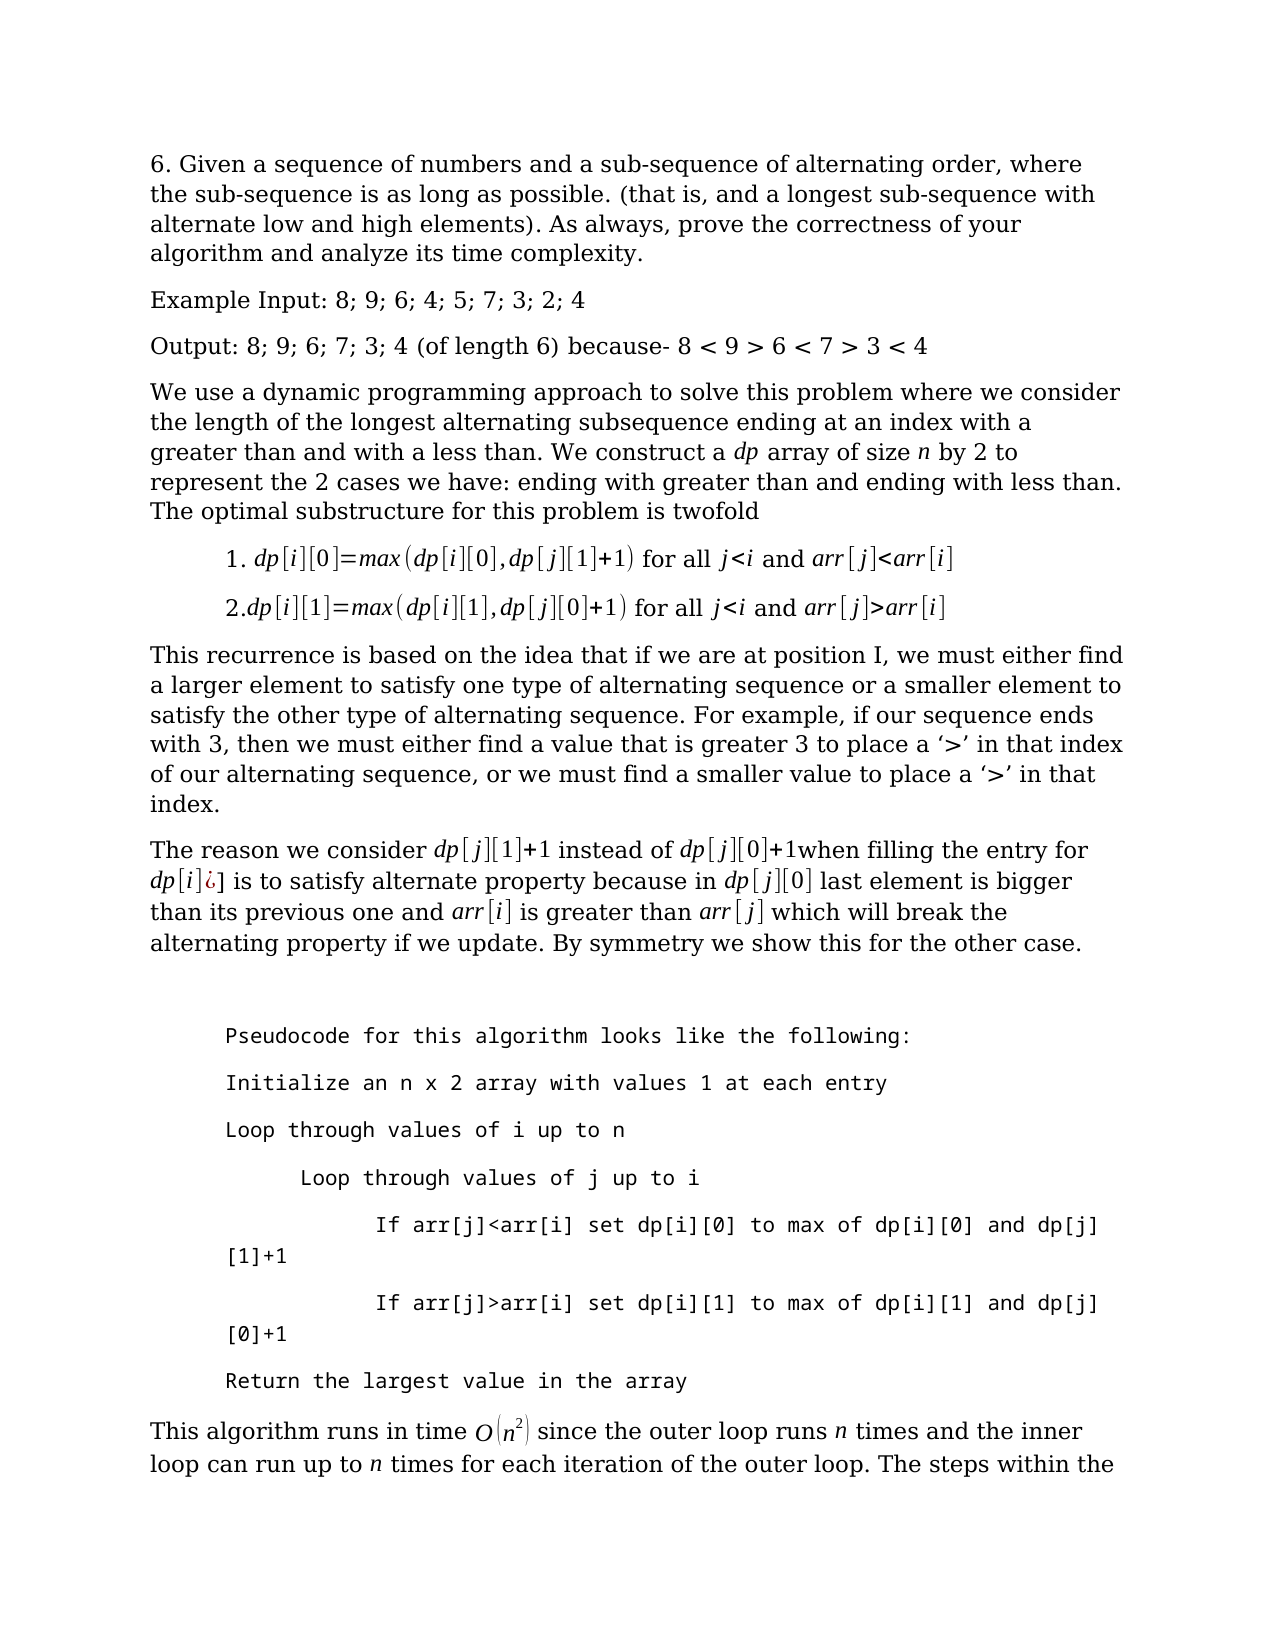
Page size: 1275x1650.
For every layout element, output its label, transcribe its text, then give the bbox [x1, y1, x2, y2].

text If arr[j]<arr[i] set dp[i][0] to max of dp[i][0] and dp[j][1]+1 [225, 1210, 1125, 1269]
text Example Input: 8; 9; 6; 4; 5; 7; 3; 2; 4 [150, 285, 1125, 313]
text 6. Given a sequence of numbers and a sub-sequence of alternating order, where the sub-sequence is as long as possible. (that is, and a longest sub-sequence with alternate low and high elements). As always, prove the correctness of your algorithm and analyze its time complexity. [150, 150, 1125, 267]
text We use a dynamic programming approach to solve this problem where we consider the length of the longest alternating subsequence ending at an index with a greater than and with a less than. We construct a array of size by 2 to represent the 2 cases we have: ending with greater than and ending with less than. The optimal substructure for this problem is twofold [150, 378, 1125, 524]
text 2. for all and [150, 592, 1125, 622]
text Output: 8; 9; 6; 7; 3; 4 (of length 6) because- 8 < 9 > 6 < 7 > 3 < 4 [150, 332, 1125, 359]
text Return the largest value in the array [225, 1366, 1125, 1394]
text If arr[j]>arr[i] set dp[i][1] to max of dp[i][1] and dp[j][0]+1 [225, 1288, 1125, 1347]
text 1. for all and [150, 543, 1125, 573]
text Loop through values of i up to n [225, 1116, 1125, 1144]
text Pseudocode for this algorithm looks like the following: [225, 1021, 1125, 1049]
text Loop through values of j up to i [225, 1163, 1125, 1191]
text Initialize an n x 2 array with values 1 at each entry [225, 1068, 1125, 1097]
text This recurrence is based on the idea that if we are at position I, we must either find a larger element to satisfy one type of alternating sequence or a smaller element to satisfy the other type of alternating sequence. For example, if our sequence ends with 3, then we must either find a value that is greater 3 to place a ‘>’ in that index of our alternating sequence, or we must find a smaller value to place a ‘>’ in that index. [150, 641, 1125, 817]
text The reason we consider instead of when filling the entry for] is to satisfy alternate property because in last element is bigger than its previous one and is greater than which will break the alternating property if we update. By symmetry we show this for the other case. [150, 836, 1125, 956]
